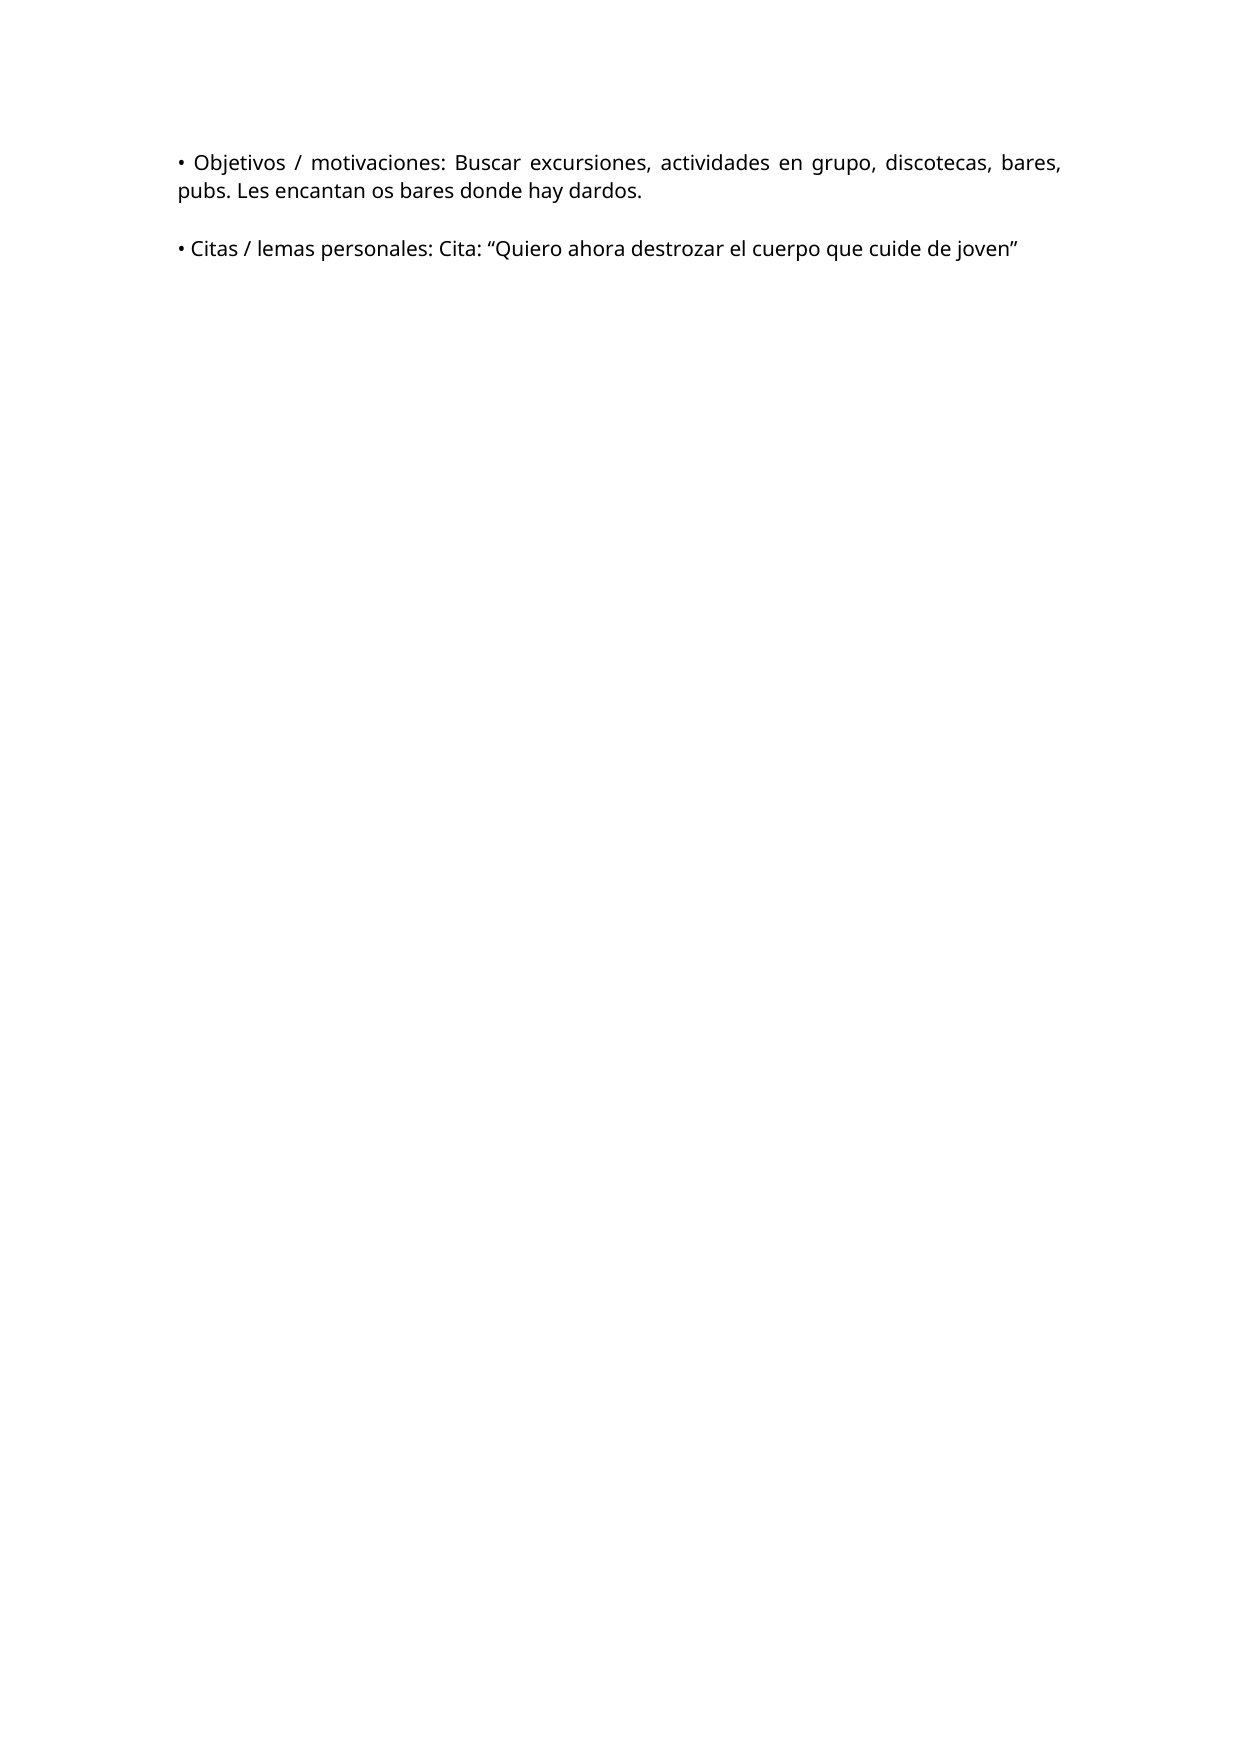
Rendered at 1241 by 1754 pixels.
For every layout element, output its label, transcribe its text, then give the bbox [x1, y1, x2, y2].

text • Citas / lemas personales: Cita: “Quiero ahora destrozar el cuerpo que cuide de joven” [177, 234, 1063, 262]
text • Objetivos / motivaciones: Buscar excursiones, actividades en grupo, discotecas, bares, pubs. Les encantan os bares donde hay dardos. [177, 148, 1063, 204]
